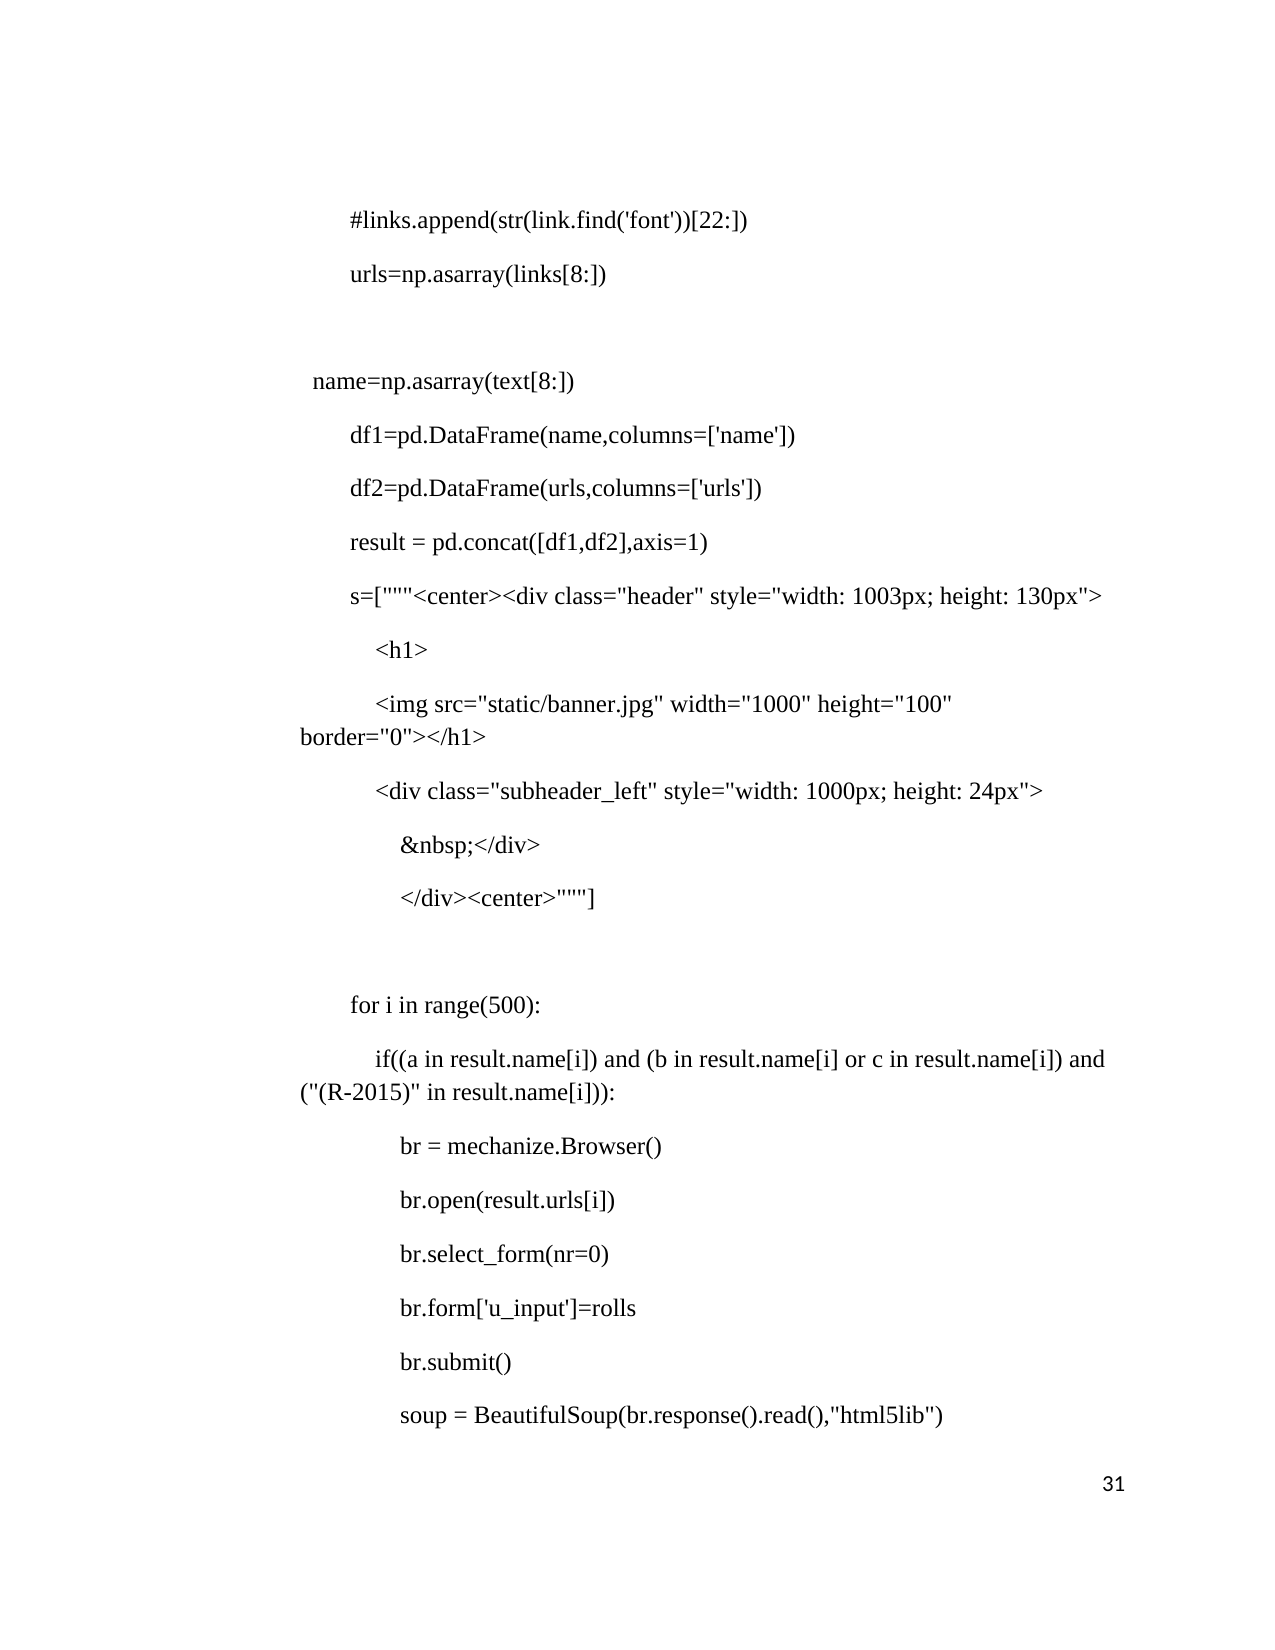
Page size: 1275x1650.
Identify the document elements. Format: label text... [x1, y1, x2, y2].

text <img src="static/banner.jpg" width="1000" height="100" border="0"></h1> [300, 689, 1125, 751]
text urls=np.asarray(links[8:]) [300, 259, 1125, 288]
text s=["""<center><div class="header" style="width: 1003px; height: 130px"> [300, 581, 1125, 610]
text df1=pd.DataFrame(name,columns=['name']) [300, 420, 1125, 448]
text &nbsp;</div> [300, 830, 1125, 858]
text #links.append(str(link.find('font'))[22:]) [300, 205, 1125, 234]
text <div class="subheader_left" style="width: 1000px; height: 24px"> [300, 776, 1125, 804]
text soup = BeautifulSoup(br.response().read(),"html5lib") [300, 1400, 1125, 1429]
text br.submit() [300, 1347, 1125, 1375]
text for i in range(500): [300, 990, 1125, 1019]
text df2=pd.DataFrame(urls,columns=['urls']) [300, 473, 1125, 502]
text br.form['u_input']=rolls [300, 1293, 1125, 1321]
text </div><center>"""] [300, 883, 1125, 912]
text br.open(result.urls[i]) [300, 1185, 1125, 1214]
text if((a in result.name[i]) and (b in result.name[i] or c in result.name[i]) and ("(R-2015)" in result.name[i])): [300, 1044, 1125, 1106]
text <h1> [300, 635, 1125, 664]
text result = pd.concat([df1,df2],axis=1) [300, 527, 1125, 556]
text br.select_form(nr=0) [300, 1239, 1125, 1268]
text br = mechanize.Browser() [300, 1131, 1125, 1160]
text name=np.asarray(text[8:]) [300, 366, 1125, 394]
